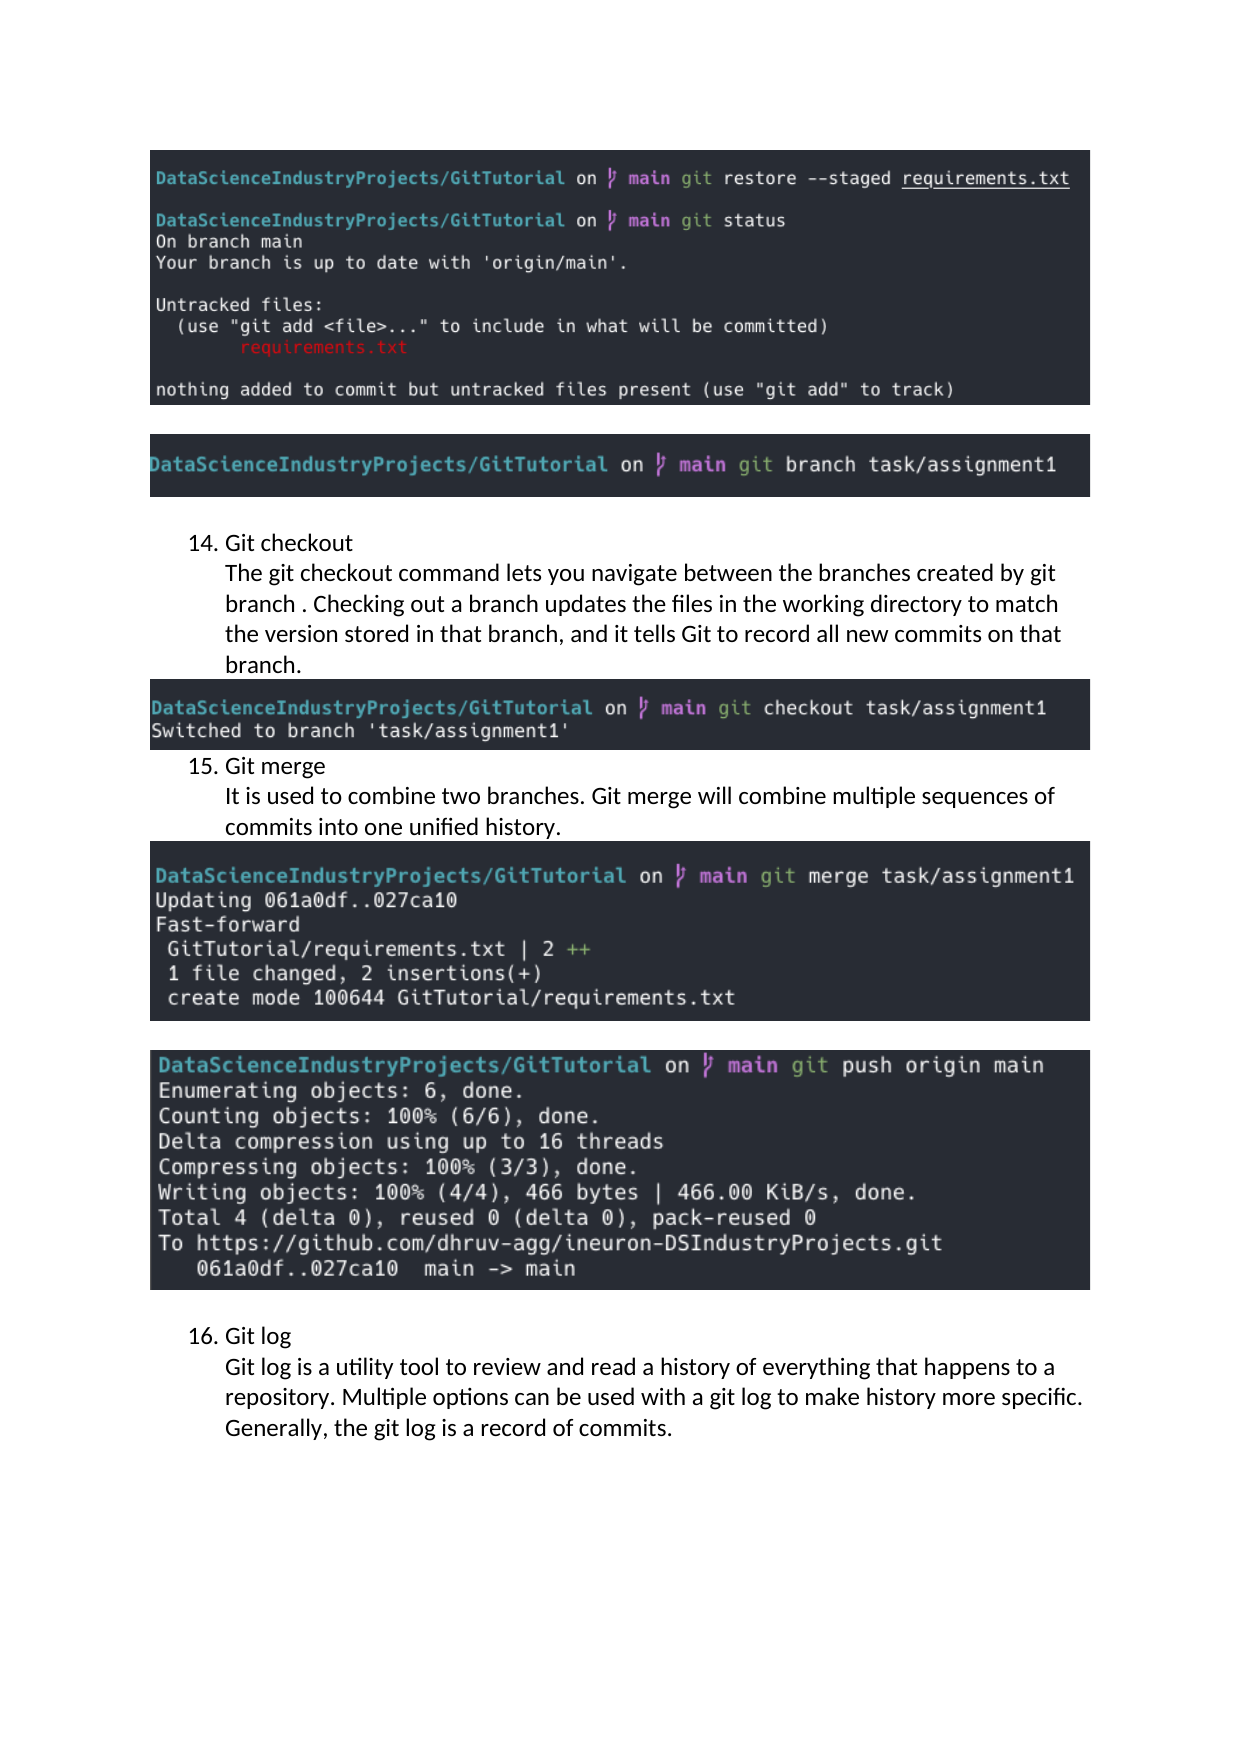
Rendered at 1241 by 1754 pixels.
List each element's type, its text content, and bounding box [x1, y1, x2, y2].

list Git log is a utility tool to review and read a history of everything that happens to a repository. Multiple options can be used with a git log to make history more specific. Generally, the git log is a record of commits. [225, 1351, 1090, 1442]
list Git merge [187, 750, 1090, 781]
picture [150, 434, 1091, 497]
list It is used to combine two branches. Git merge will combine multiple sequences of commits into one unified history. [225, 781, 1090, 841]
list The git checkout command lets you navigate between the branches created by git branch . Checking out a branch updates the files in the working directory to match the version stored in that branch, and it tells Git to record all new commits on that branch. [225, 557, 1090, 679]
picture [150, 1050, 1091, 1290]
picture [150, 841, 1091, 1021]
picture [150, 150, 1091, 405]
picture [150, 679, 1091, 750]
list Git log [187, 1320, 1090, 1351]
list Git checkout [187, 527, 1090, 557]
